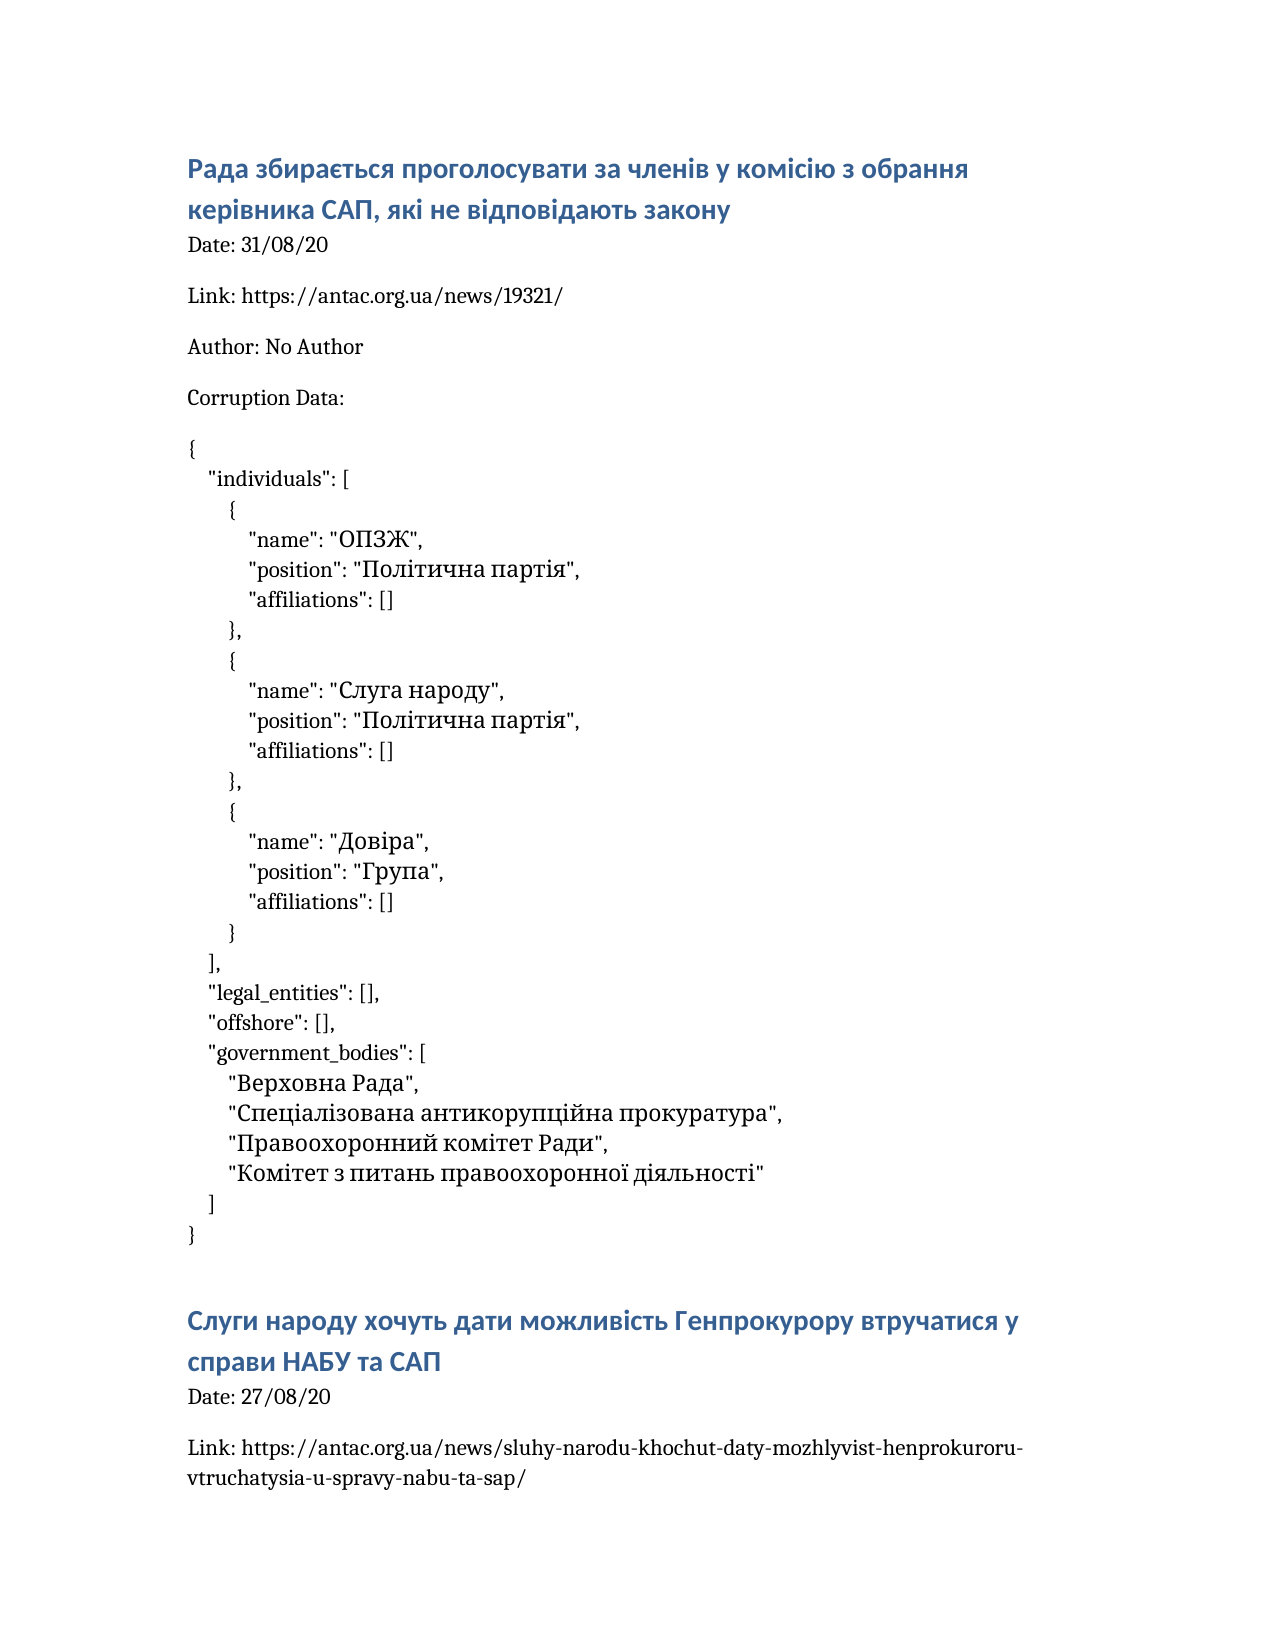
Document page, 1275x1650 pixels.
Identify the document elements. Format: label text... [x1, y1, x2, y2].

text Corruption Data: [187, 385, 1087, 411]
text { "individuals": [ { "name": "ОПЗЖ", "position": "Політична партія", "affiliations": [] }, { "name": "Слуга народу", "position": "Політична партія", "affiliations": [] }, { "name": "Довіра", "position": "Група", "affiliations": [] } ], "legal_entities": [], "offshore": [], "government_bodies": [ "Верховна Рада", "Спеціалізована антикорупційна прокуратура", "Правоохоронний комітет Ради", "Комітет з питань правоохоронної діяльності" ] } [187, 436, 1087, 1248]
text Author: No Author [187, 334, 1087, 360]
text Link: https://antac.org.ua/news/19321/ [187, 283, 1087, 309]
text Link: https://antac.org.ua/news/sluhy-narodu-khochut-daty-mozhlyvist-henprokuroru-vtruchatysia-u-spravy-nabu-ta-sap/ [187, 1434, 1087, 1491]
text Date: 27/08/20 [187, 1383, 1087, 1410]
text Date: 31/08/20 [187, 232, 1087, 258]
subtitle Слуги народу хочуть дати можливість Генпрокурору втручатися у справи НАБУ та САП [187, 1302, 1087, 1378]
subtitle Рада збирається проголосувати за членів у комісію з обрання керівника САП, які не відповідають закону [187, 150, 1087, 227]
